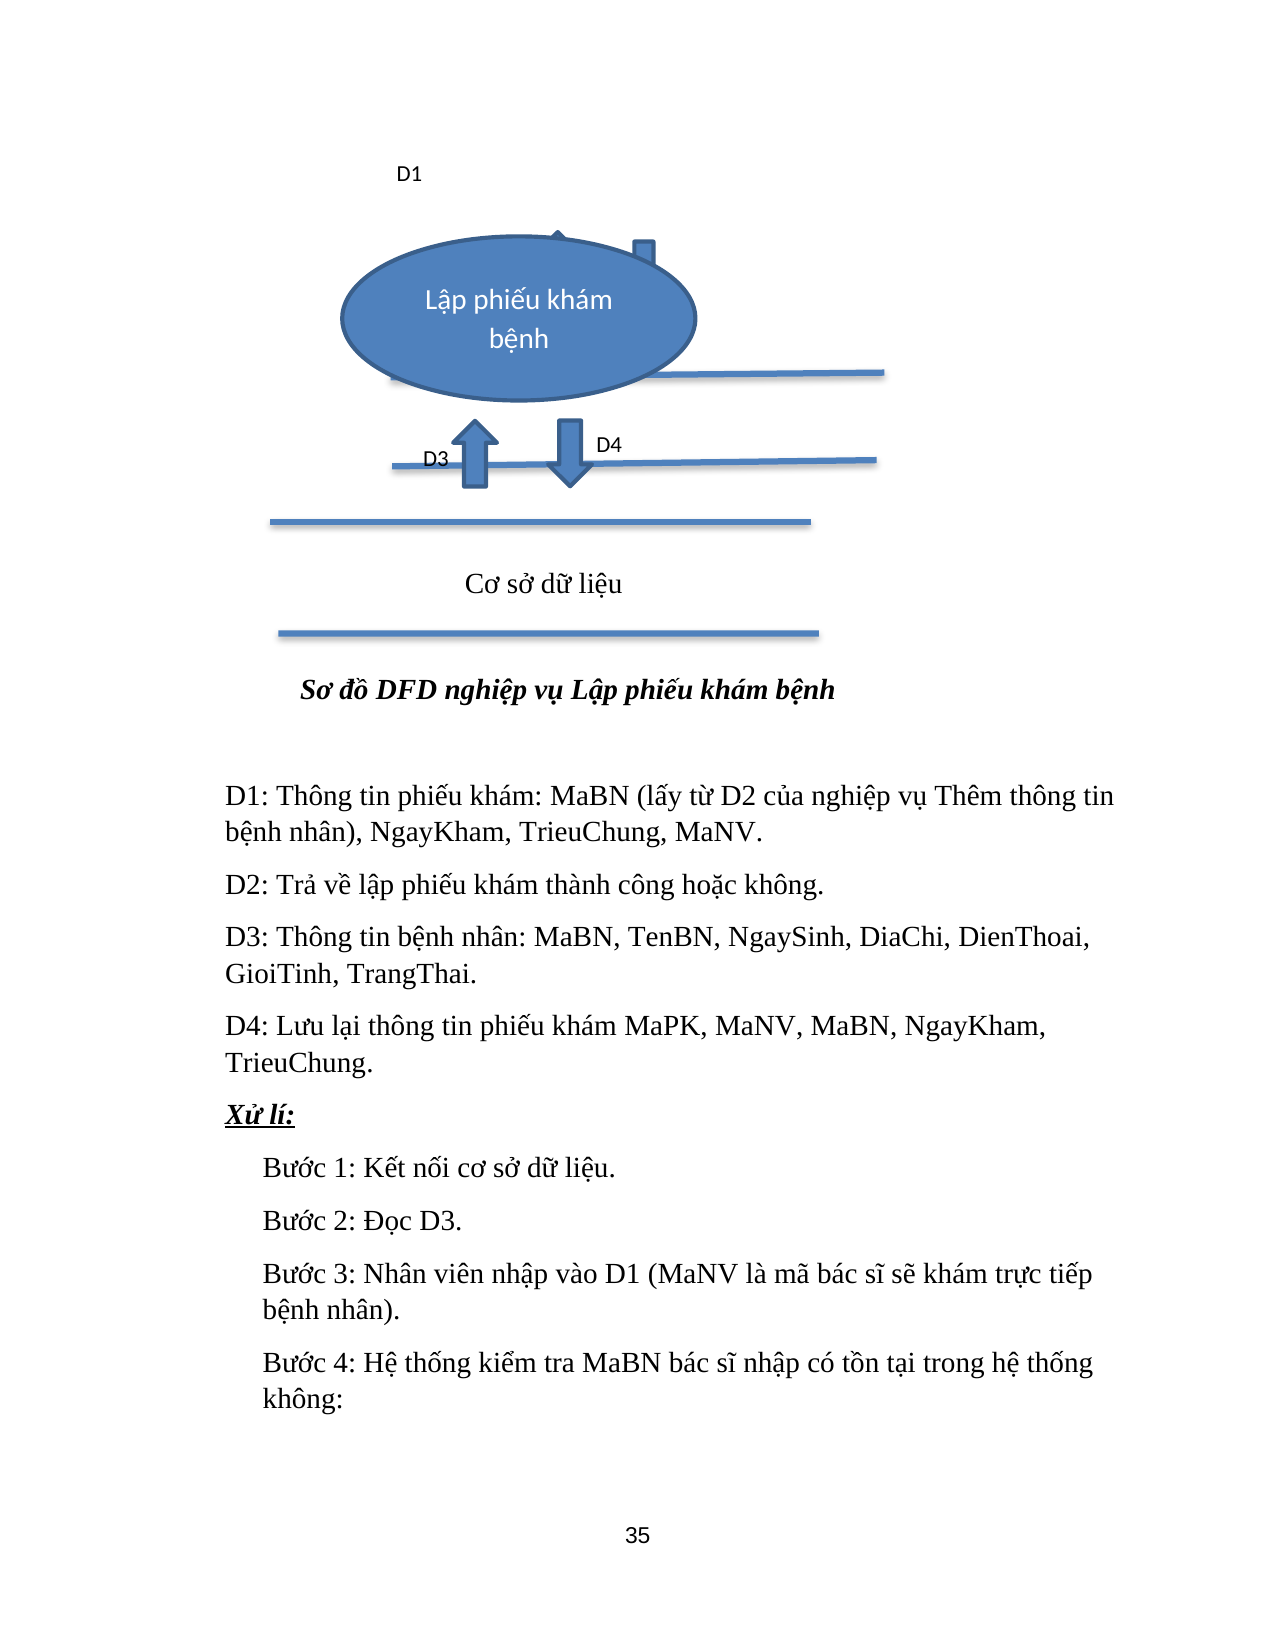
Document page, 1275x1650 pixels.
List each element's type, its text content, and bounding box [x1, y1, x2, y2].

text Bước 1: Kết nối cơ sở dữ liệu. [262, 1150, 1125, 1184]
text D2: Trả về lập phiếu khám thành công hoặc không. [225, 867, 1125, 900]
text Bước 4: Hệ thống kiểm tra MaBN bác sĩ nhập có tồn tại trong hệ thống không: [262, 1345, 1125, 1414]
text Xử lí: [225, 1097, 1125, 1131]
text Cơ sở dữ liệu [450, 567, 1125, 600]
text D1: Thông tin phiếu khám: MaBN (lấy từ D2 của nghiệp vụ Thêm thông tin bệnh nhân), NgayKham, TrieuChung, MaNV. [225, 778, 1125, 847]
text D4: Lưu lại thông tin phiếu khám MaPK, MaNV, MaBN, NgayKham, TrieuChung. [225, 1008, 1125, 1078]
text D3: Thông tin bệnh nhân: MaBN, TenBN, NgaySinh, DiaChi, DienThoai, GioiTinh, TrangThai. [225, 919, 1125, 989]
text Bước 2: Đọc D3. [262, 1203, 1125, 1237]
text Sơ đồ DFD nghiệp vụ Lập phiếu khám bệnh [300, 672, 1125, 706]
text Bước 3: Nhân viên nhập vào D1 (MaNV là mã bác sĩ sẽ khám trực tiếp bệnh nhân). [262, 1256, 1125, 1326]
